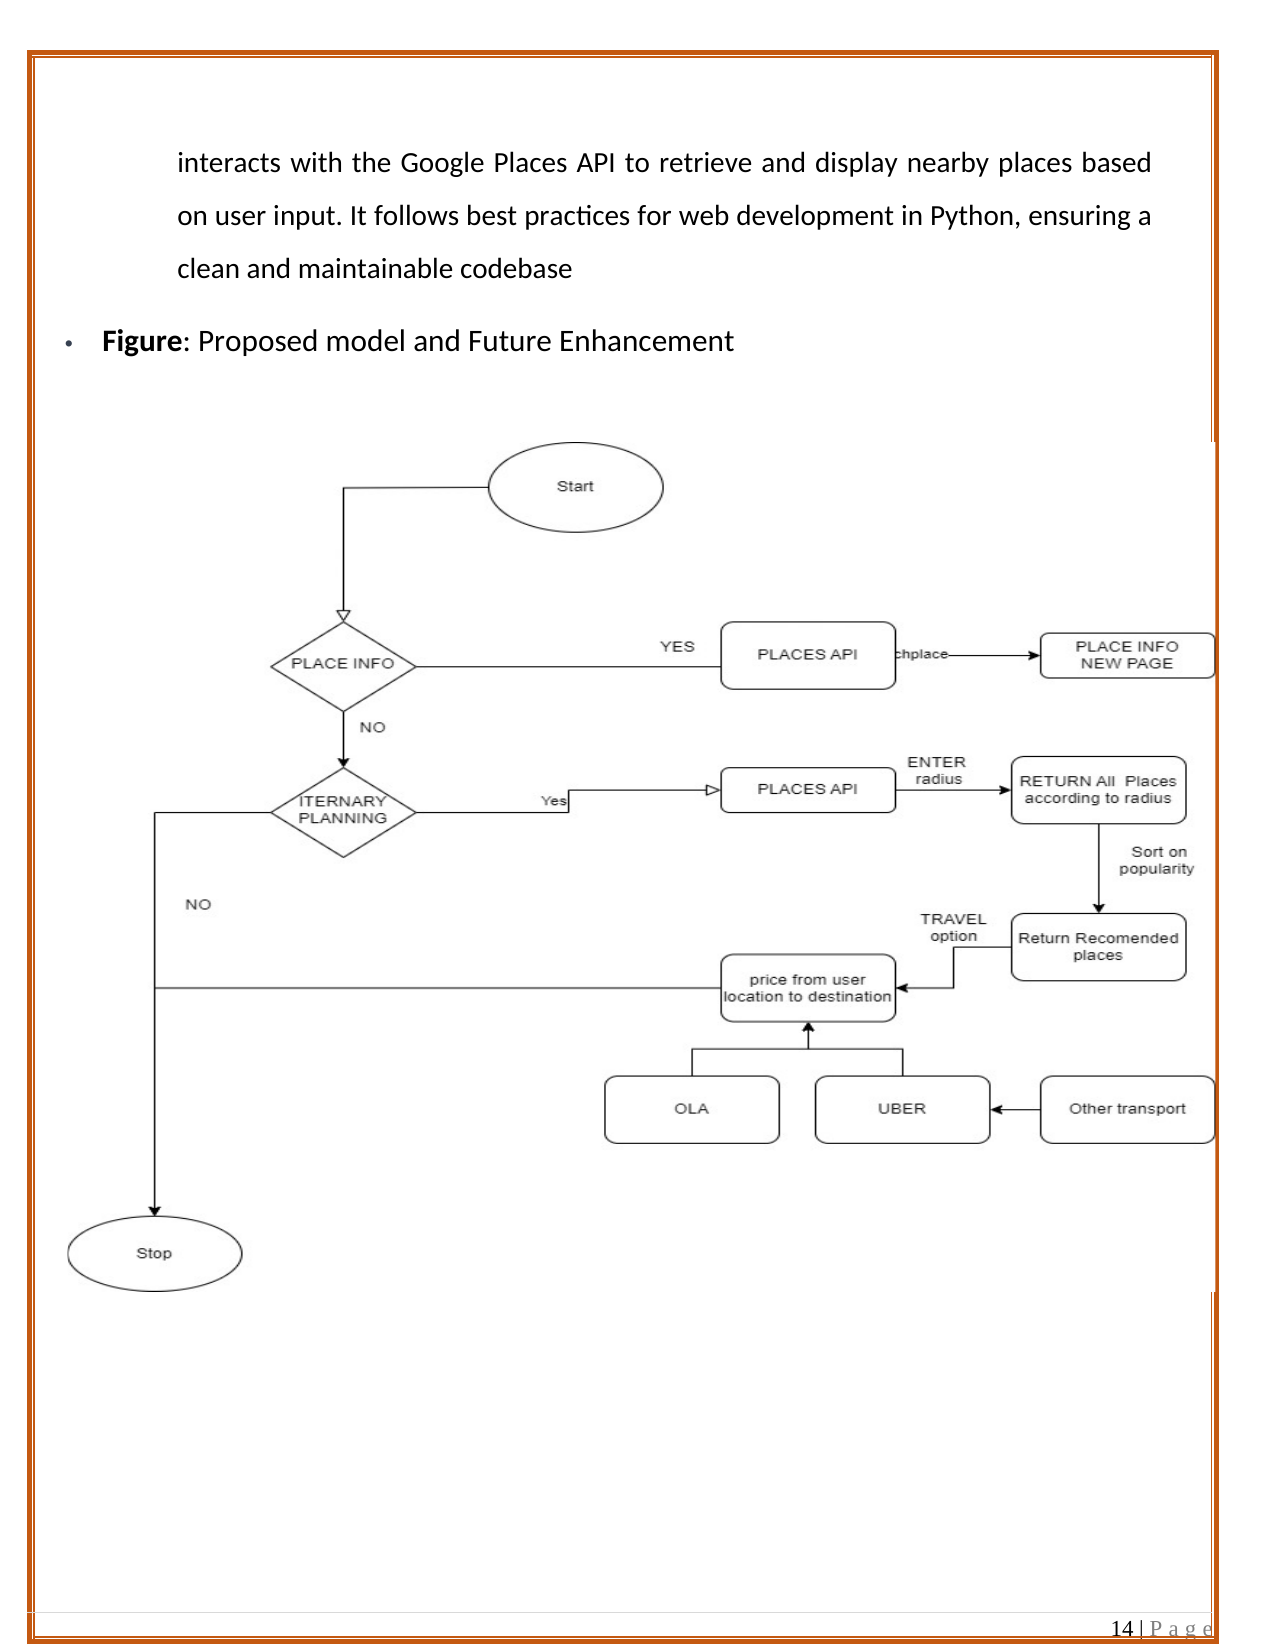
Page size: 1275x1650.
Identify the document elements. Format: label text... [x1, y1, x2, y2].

picture [67, 442, 1216, 1292]
list Figure: Proposed model and Future Enhancement [64, 321, 1211, 359]
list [139, 144, 1153, 286]
